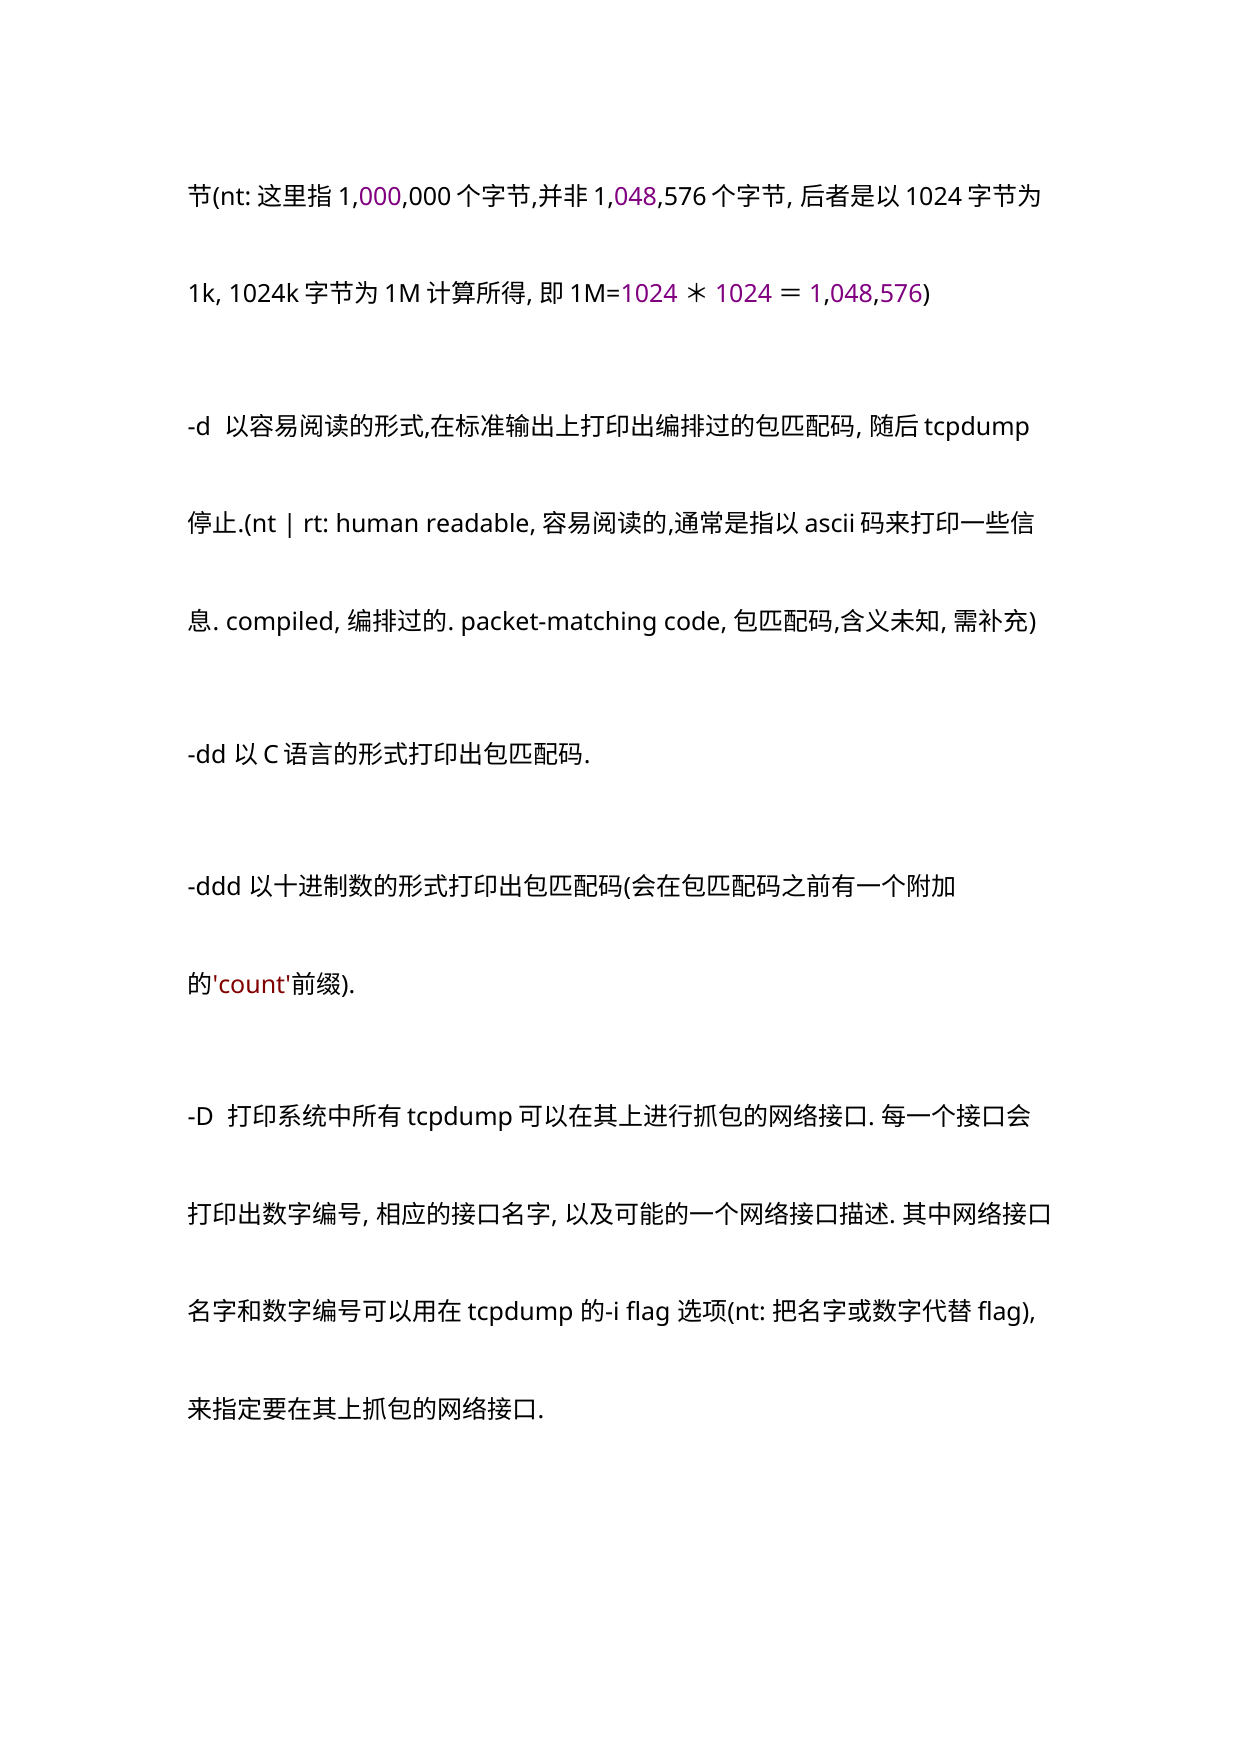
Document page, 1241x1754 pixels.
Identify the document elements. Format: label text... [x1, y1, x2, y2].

text -dd 以C语言的形式打印出包匹配码. [187, 720, 1053, 785]
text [187, 162, 1053, 324]
text -D 打印系统中所有tcpdump可以在其上进行抓包的网络接口. 每一个接口会打印出数字编号, 相应的接口名字, 以及可能的一个网络接口描述. 其中网络接口名字和数字编号可以用在tcpdump 的-i flag 选项(nt: 把名字或数字代替flag), 来指定要在其上抓包的网络接口. [187, 1082, 1053, 1440]
text -ddd 以十进制数的形式打印出包匹配码(会在包匹配码之前有一个附加的'count'前缀). [187, 852, 1053, 1015]
text -d 以容易阅读的形式,在标准输出上打印出编排过的包匹配码, 随后tcpdump停止.(nt | rt: human readable, 容易阅读的,通常是指以ascii码来打印一些信息. compiled, 编排过的. packet-matching code, 包匹配码,含义未知, 需补充) [187, 392, 1053, 652]
